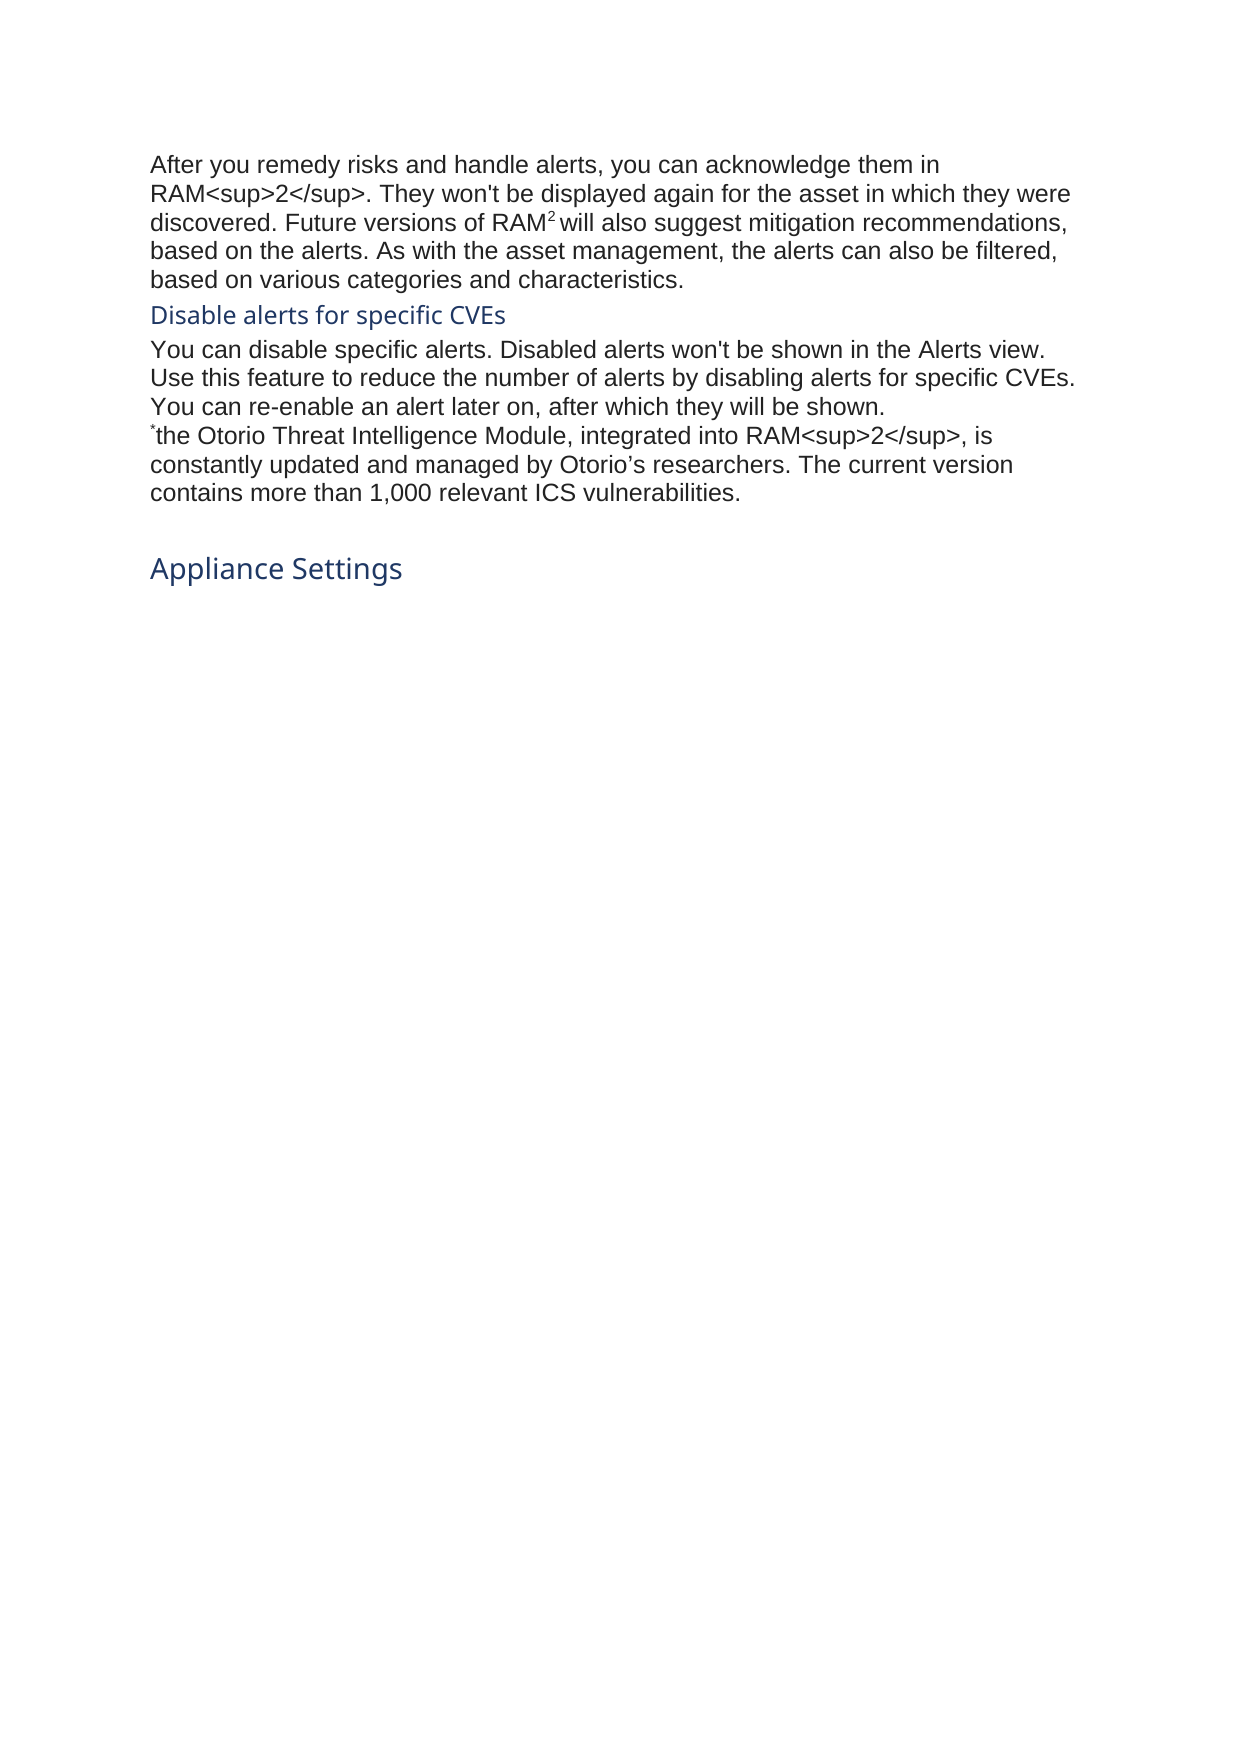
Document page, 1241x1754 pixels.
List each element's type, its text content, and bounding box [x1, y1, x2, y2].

text You can disable specific alerts. Disabled alerts won't be shown in the Alerts view. Use this feature to reduce the number of alerts by disabling alerts for specific CVEs. You can re-enable an alert later on, after which they will be shown. [150, 335, 1090, 421]
subtitle Disable alerts for specific CVEs [150, 298, 1090, 332]
text After you remedy risks and handle alerts, you can acknowledge them in RAM<sup>2</sup>. They won't be displayed again for the asset in which they were discovered. Future versions of RAM2 will also suggest mitigation recommendations, based on the alerts. As with the asset management, the alerts can also be filtered, based on various categories and characteristics. [150, 150, 1090, 294]
text *the Otorio Threat Intelligence Module, integrated into RAM<sup>2</sup>, is constantly updated and managed by Otorio’s researchers. The current version contains more than 1,000 relevant ICS vulnerabilities. [150, 421, 1090, 507]
subtitle Appliance Settings [150, 548, 1090, 588]
